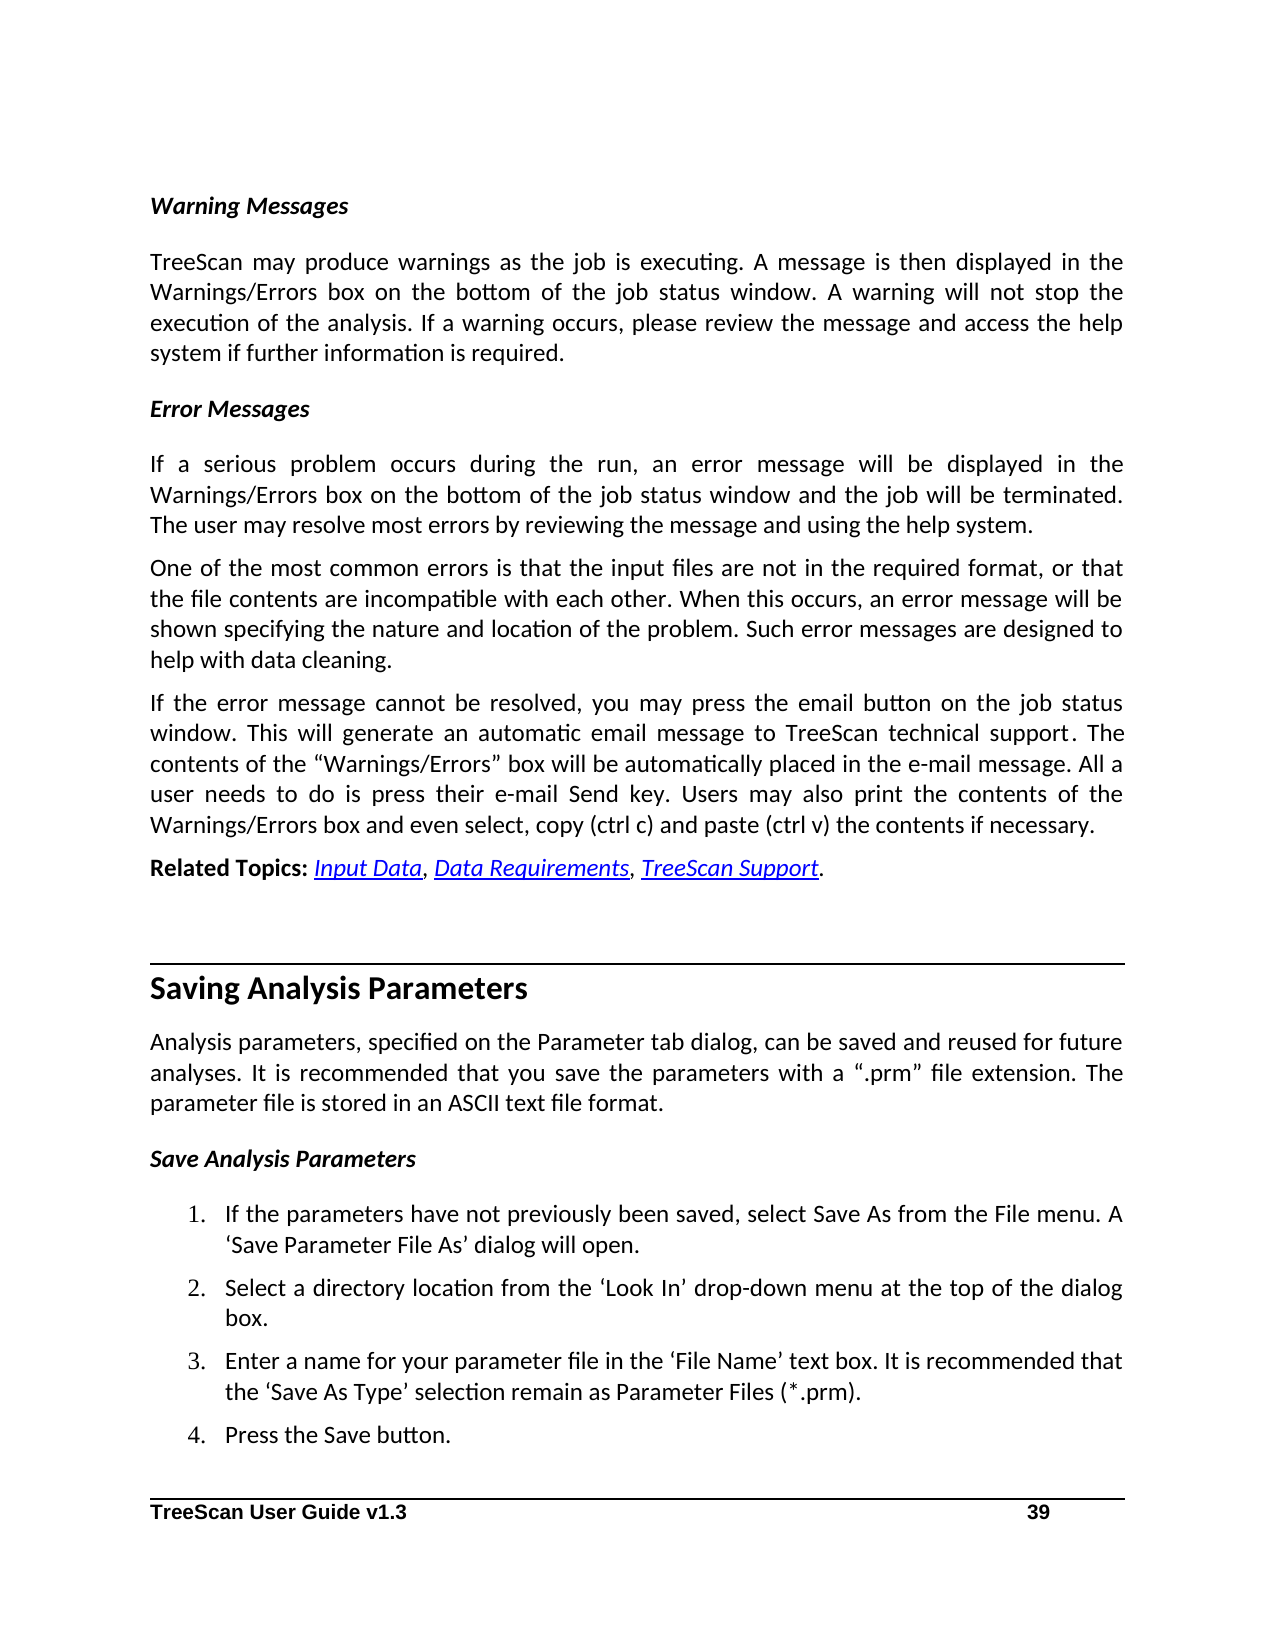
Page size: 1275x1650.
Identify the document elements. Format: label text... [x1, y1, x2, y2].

text Analysis parameters, specified on the Parameter tab dialog, can be saved and reused for future analyses. It is recommended that you save the parameters with a “.prm” file extension. The parameter file is stored in an ASCII text file format. [150, 1026, 1125, 1118]
list Select a directory location from the ‘Look In’ drop-down menu at the top of the dialog box. [187, 1272, 1125, 1333]
text Related Topics: Input Data, Data Requirements, TreeScan Support. [150, 852, 1125, 883]
text If the error message cannot be resolved, you may press the email button on the job status window. This will generate an automatic email message to TreeScan technical support. The contents of the “Warnings/Errors” box will be automatically placed in the e-mail message. All a user needs to do is press their e-mail Send key. Users may also print the contents of the Warnings/Errors box and even select, copy (ctrl c) and paste (ctrl v) the contents if necessary. [150, 687, 1125, 839]
text If a serious problem occurs during the run, an error message will be displayed in the Warnings/Errors box on the bottom of the job status window and the job will be terminated. The user may resolve most errors by reviewing the message and using the help system. [150, 448, 1125, 540]
subtitle Warning Messages [150, 190, 1125, 221]
subtitle Save Analysis Parameters [150, 1143, 1125, 1173]
subtitle Error Messages [150, 393, 1125, 423]
list If the parameters have not previously been saved, select Save As from the File menu. A ‘Save Parameter File As’ dialog will open. [187, 1198, 1125, 1259]
list Enter a name for your parameter file in the ‘File Name’ text box. It is recommended that the ‘Save As Type’ selection remain as Parameter Files (*.prm). [187, 1345, 1125, 1406]
subtitle Saving Analysis Parameters [150, 965, 1125, 1007]
text One of the most common errors is that the input files are not in the required format, or that the file contents are incompatible with each other. When this occurs, an error message will be shown specifying the nature and location of the problem. Such error messages are designed to help with data cleaning. [150, 552, 1125, 674]
text TreeScan may produce warnings as the job is executing. A message is then displayed in the Warnings/Errors box on the bottom of the job status window. A warning will not stop the execution of the analysis. If a warning occurs, please review the message and access the help system if further information is required. [150, 246, 1125, 368]
list Press the Save button. [187, 1419, 1125, 1449]
